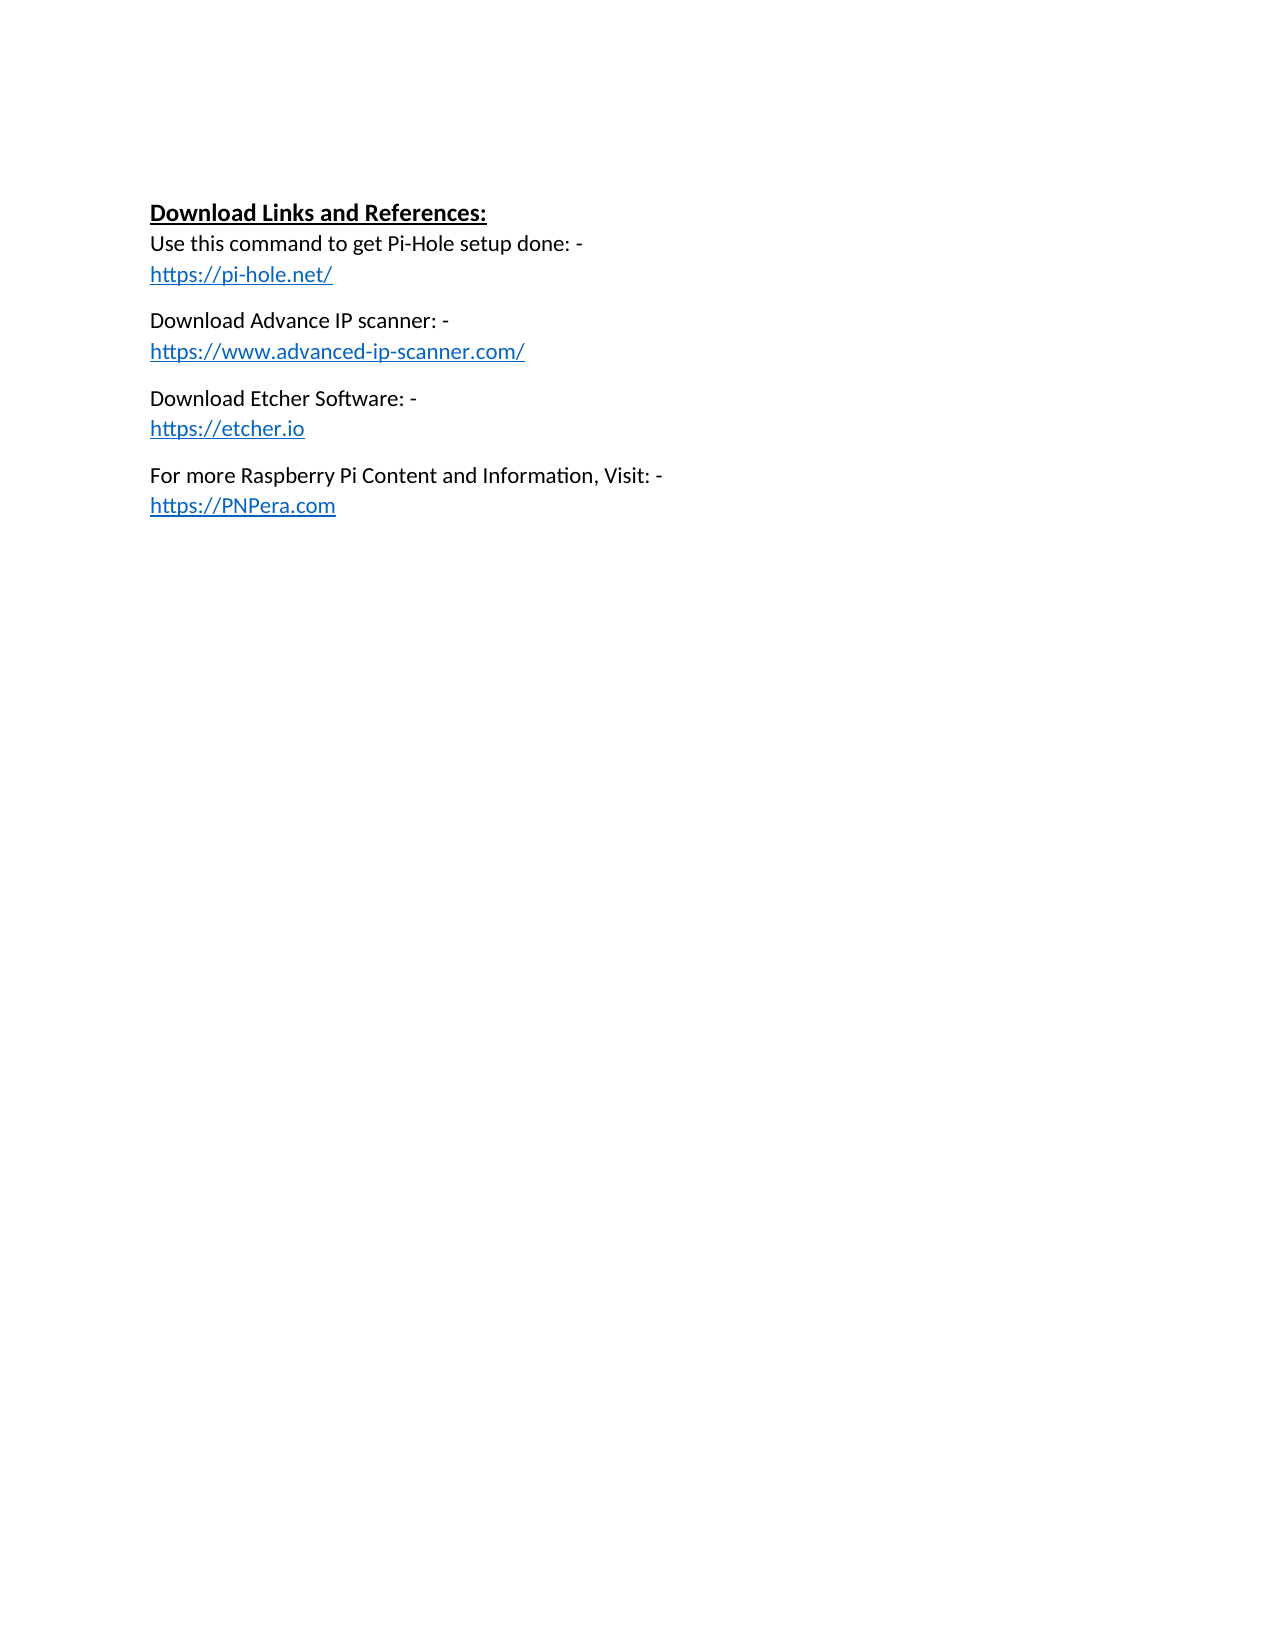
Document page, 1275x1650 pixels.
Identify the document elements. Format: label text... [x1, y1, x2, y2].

text For more Raspberry Pi Content and Information, Visit: - https://PNPera.com [150, 461, 1125, 519]
text Download Etcher Software: - https://etcher.io [150, 384, 1125, 442]
text Download Links and References: Use this command to get Pi-Hole setup done: - https://pi-hole.net/ [150, 197, 1125, 288]
text Download Advance IP scanner: - https://www.advanced-ip-scanner.com/ [150, 307, 1125, 365]
